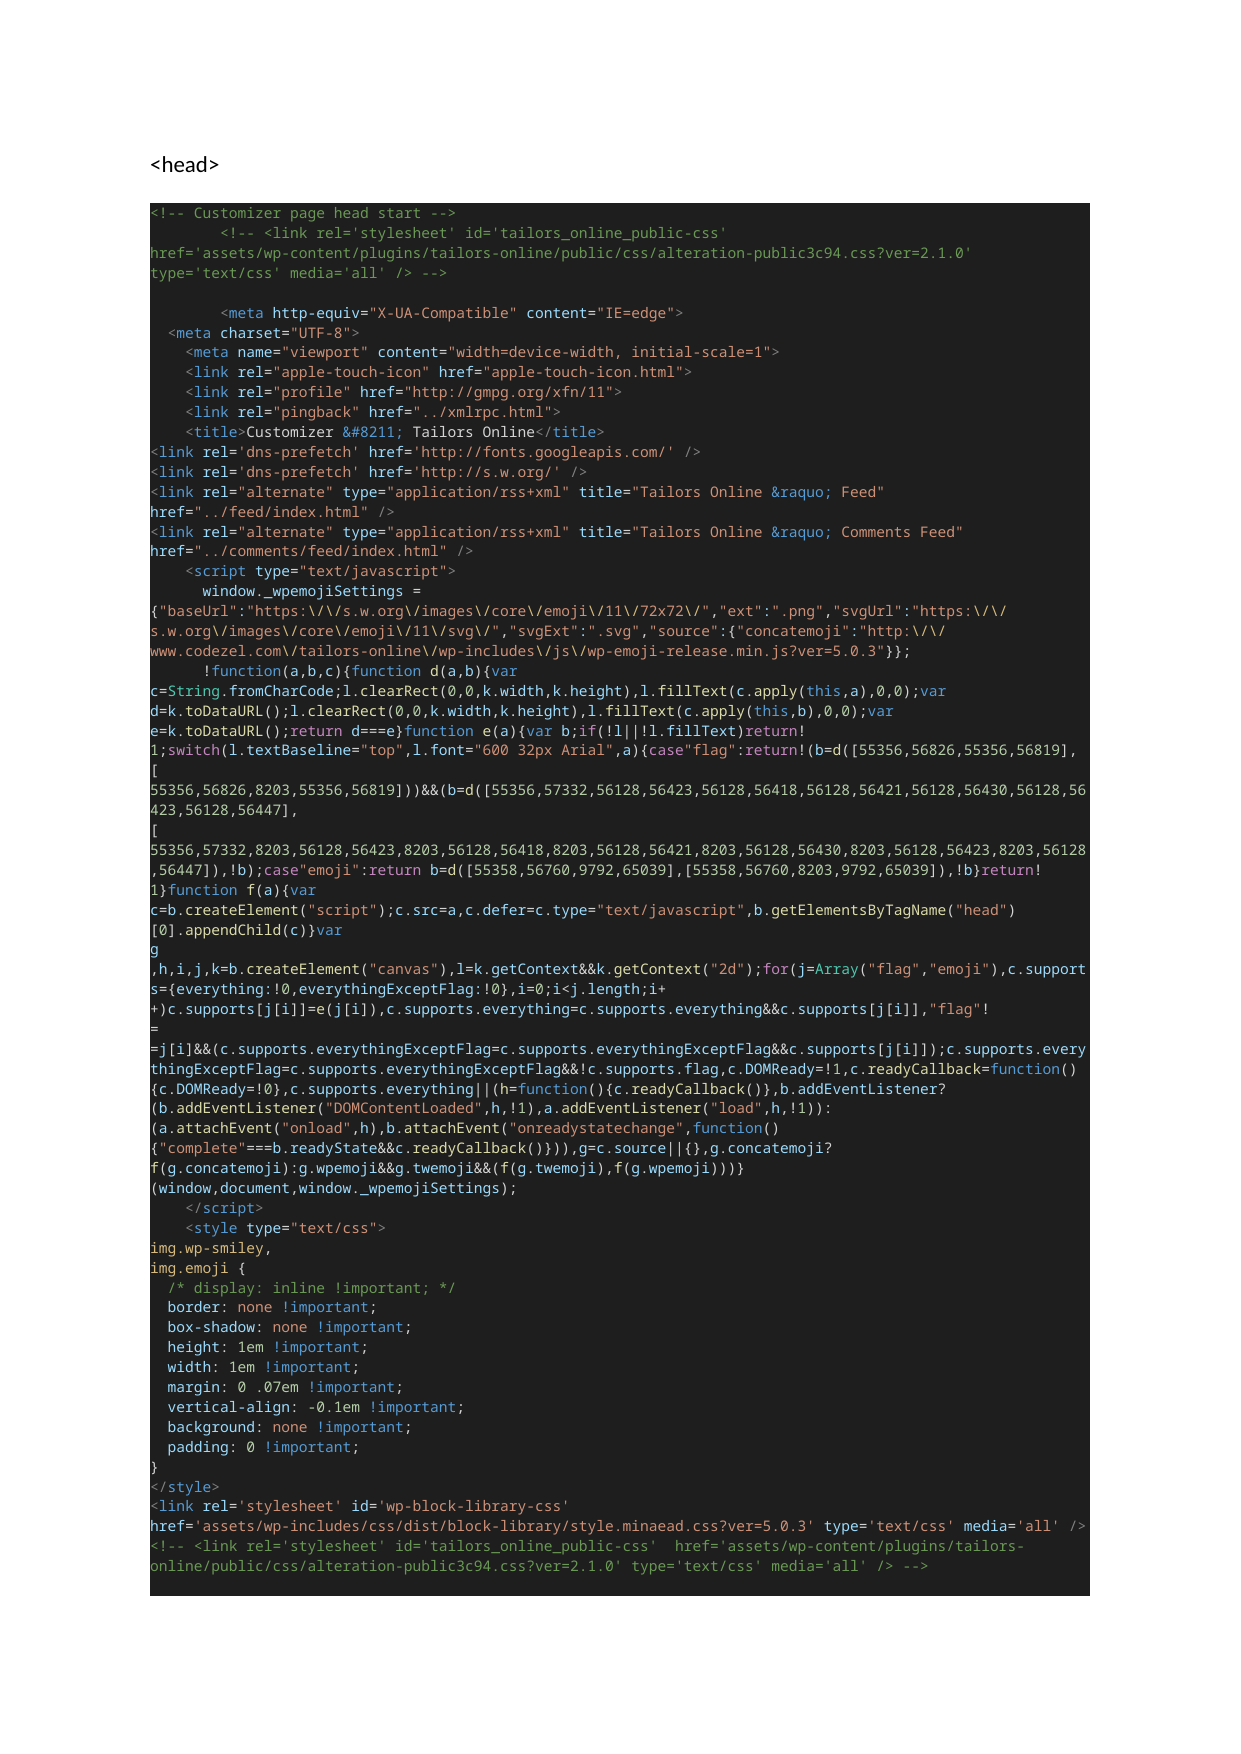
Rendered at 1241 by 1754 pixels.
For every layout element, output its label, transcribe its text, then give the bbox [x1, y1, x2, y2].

text <head> [150, 150, 1090, 178]
text margin: 0 .07em !important; [150, 1377, 1090, 1397]
text img.wp-smiley, [150, 1238, 1090, 1257]
text vertical-align: -0.1em !important; [150, 1397, 1090, 1417]
text <!-- <link rel='stylesheet' id='tailors_online_public-css' href='assets/wp-content/plugins/tailors-online/public/css/alteration-public3c94.css?ver=2.1.0' type='text/css' media='all' /> --> [150, 1536, 1090, 1576]
text !function(a,b,c){function d(a,b){var c=String.fromCharCode;l.clearRect(0,0,k.width,k.height),l.fillText(c.apply(this,a),0,0);var d=k.toDataURL();l.clearRect(0,0,k.width,k.height),l.fillText(c.apply(this,b),0,0);var e=k.toDataURL();return d===e}function e(a){var b;if(!l||!l.fillText)return!1;switch(l.textBaseline="top",l.font="600 32px Arial",a){case"flag":return!(b=d([55356,56826,55356,56819],[55356,56826,8203,55356,56819]))&&(b=d([55356,57332,56128,56423,56128,56418,56128,56421,56128,56430,56128,56423,56128,56447],[55356,57332,8203,56128,56423,8203,56128,56418,8203,56128,56421,8203,56128,56430,8203,56128,56423,8203,56128,56447]),!b);case"emoji":return b=d([55358,56760,9792,65039],[55358,56760,8203,9792,65039]),!b}return!1}function f(a){var c=b.createElement("script");c.src=a,c.defer=c.type="text/javascript",b.getElementsByTagName("head")[0].appendChild(c)}var g,h,i,j,k=b.createElement("canvas"),l=k.getContext&&k.getContext("2d");for(j=Array("flag","emoji"),c.supports={everything:!0,everythingExceptFlag:!0},i=0;i<j.length;i++)c.supports[j[i]]=e(j[i]),c.supports.everything=c.supports.everything&&c.supports[j[i]],"flag"!==j[i]&&(c.supports.everythingExceptFlag=c.supports.everythingExceptFlag&&c.supports[j[i]]);c.supports.everythingExceptFlag=c.supports.everythingExceptFlag&&!c.supports.flag,c.DOMReady=!1,c.readyCallback=function(){c.DOMReady=!0},c.supports.everything||(h=function(){c.readyCallback()},b.addEventListener?(b.addEventListener("DOMContentLoaded",h,!1),a.addEventListener("load",h,!1)):(a.attachEvent("onload",h),b.attachEvent("onreadystatechange",function(){"complete"===b.readyState&&c.readyCallback()})),g=c.source||{},g.concatemoji?f(g.concatemoji):g.wpemoji&&g.twemoji&&(f(g.twemoji),f(g.wpemoji)))}(window,document,window._wpemojiSettings); [150, 661, 1090, 1198]
text <link rel="alternate" type="application/rss+xml" title="Tailors Online &raquo; Feed" href="../feed/index.html" /> [150, 482, 1090, 521]
text <title>Customizer &#8211; Tailors Online</title> [150, 422, 1090, 442]
text <meta name="viewport" content="width=device-width, initial-scale=1"> [150, 342, 1090, 362]
text <link rel="profile" href="http://gmpg.org/xfn/11"> [150, 382, 1090, 402]
text <link rel='dns-prefetch' href='http://s.w.org/' /> [150, 462, 1090, 482]
text border: none !important; [150, 1297, 1090, 1317]
text height: 1em !important; [150, 1337, 1090, 1357]
text <link rel='stylesheet' id='wp-block-library-css' href='assets/wp-includes/css/dist/block-library/style.minaead.css?ver=5.0.3' type='text/css' media='all' /> [150, 1496, 1090, 1536]
text <meta http-equiv="X-UA-Compatible" content="IE=edge"> [150, 302, 1090, 322]
text <meta charset="UTF-8"> [150, 322, 1090, 342]
text </script> [150, 1198, 1090, 1218]
text <link rel='dns-prefetch' href='http://fonts.googleapis.com/' /> [150, 442, 1090, 462]
text width: 1em !important; [150, 1357, 1090, 1377]
text <style type="text/css"> [150, 1218, 1090, 1238]
text } [150, 1456, 1090, 1476]
text <link rel="apple-touch-icon" href="apple-touch-icon.html"> [150, 362, 1090, 382]
text /* display: inline !important; */ [150, 1277, 1090, 1297]
text padding: 0 !important; [150, 1437, 1090, 1456]
text <script type="text/javascript"> [150, 561, 1090, 581]
text background: none !important; [150, 1417, 1090, 1437]
text img.emoji { [150, 1257, 1090, 1277]
text <!-- Customizer page head start --> [150, 203, 1090, 223]
text <link rel="pingback" href="../xmlrpc.html"> [150, 402, 1090, 422]
text <!-- <link rel='stylesheet' id='tailors_online_public-css' href='assets/wp-content/plugins/tailors-online/public/css/alteration-public3c94.css?ver=2.1.0' type='text/css' media='all' /> --> [150, 223, 1090, 283]
text </style> [150, 1476, 1090, 1496]
text box-shadow: none !important; [150, 1317, 1090, 1337]
text window._wpemojiSettings = {"baseUrl":"https:\/\/s.w.org\/images\/core\/emoji\/11\/72x72\/","ext":".png","svgUrl":"https:\/\/s.w.org\/images\/core\/emoji\/11\/svg\/","svgExt":".svg","source":{"concatemoji":"http:\/\/www.codezel.com\/tailors-online\/wp-includes\/js\/wp-emoji-release.min.js?ver=5.0.3"}}; [150, 581, 1090, 661]
text <link rel="alternate" type="application/rss+xml" title="Tailors Online &raquo; Comments Feed" href="../comments/feed/index.html" /> [150, 521, 1090, 561]
